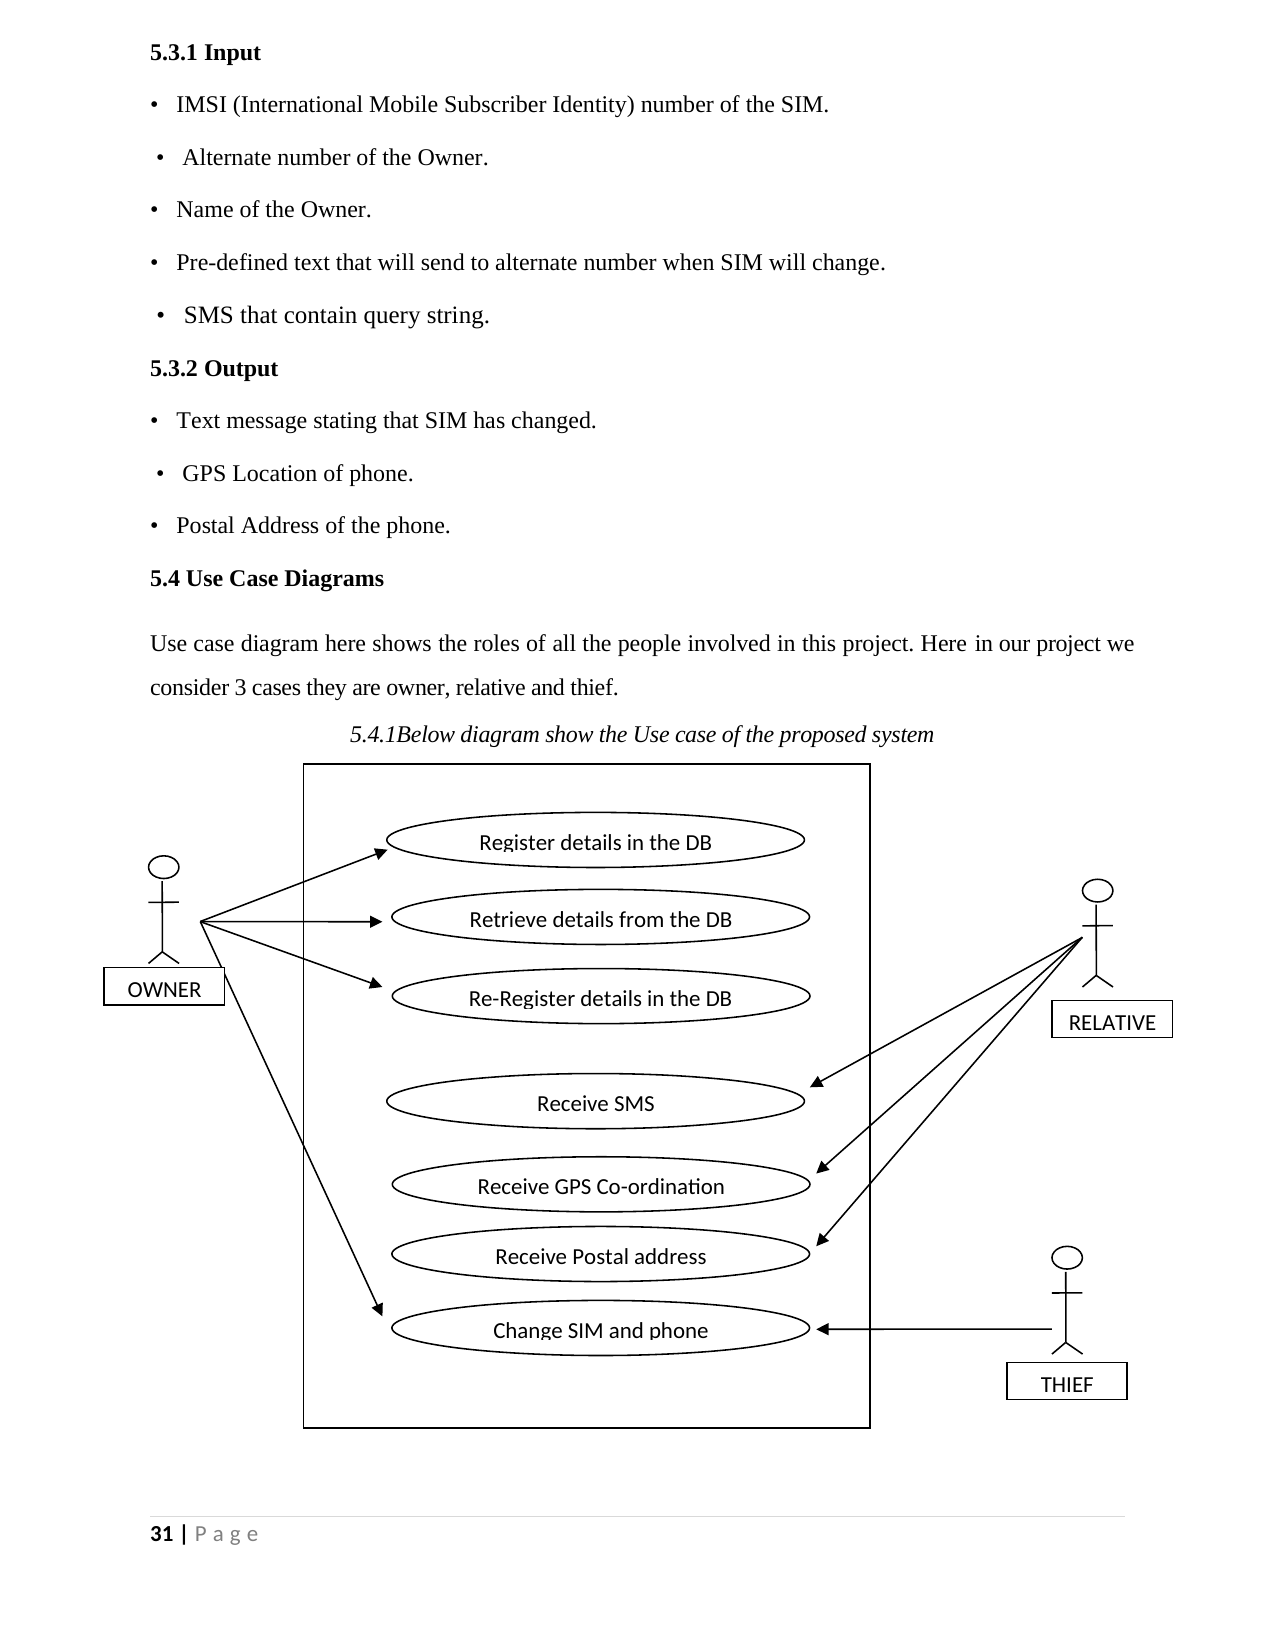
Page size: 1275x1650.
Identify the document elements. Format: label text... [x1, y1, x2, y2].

text • Pre-defined text that will send to alternate number when SIM will change. [150, 247, 1125, 275]
text • SMS that contain query string. [150, 300, 1125, 329]
text • Name of the Owner. [150, 195, 1125, 223]
list 5.3.1 Input [150, 37, 1125, 65]
text 5.4 Use Case Diagrams [150, 564, 1125, 591]
text • Alternate number of the Owner. [150, 142, 1125, 170]
text • Postal Address of the phone. [150, 511, 1125, 539]
text • GPS Location of phone. [150, 459, 1125, 486]
text Use case diagram here shows the roles of all the people involved in this project. Here in our project we consider 3 cases they are owner, relative and thief. [150, 616, 1134, 704]
text • IMSI (International Mobile Subscriber Identity) number of the SIM. [150, 90, 1125, 118]
text • Text message stating that SIM has changed. [150, 406, 1125, 434]
list 5.3.2 Output [150, 354, 1125, 381]
text 5.4.1Below diagram show the Use case of the proposed system [150, 708, 1134, 752]
